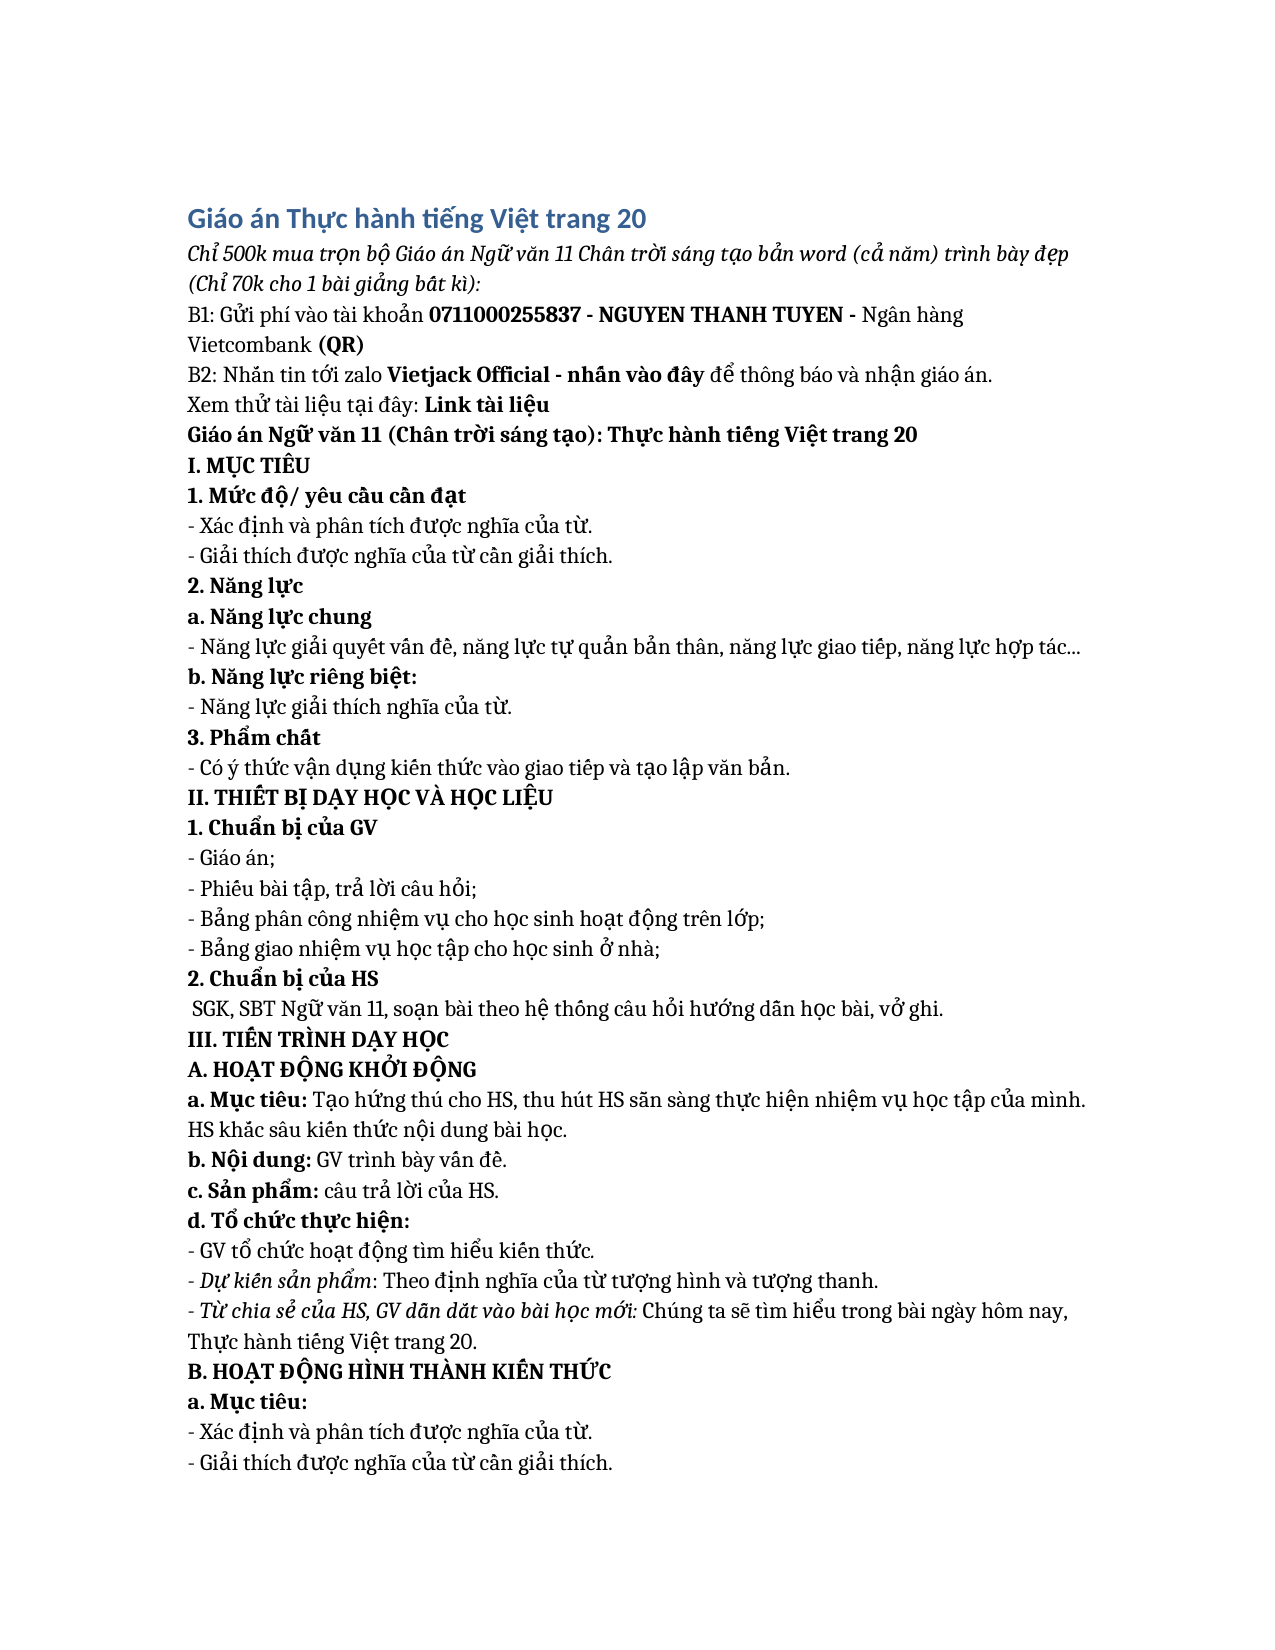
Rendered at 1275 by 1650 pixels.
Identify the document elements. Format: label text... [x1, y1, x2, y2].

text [187, 241, 1087, 1476]
subtitle Giáo án Thực hành tiếng Việt trang 20 [187, 200, 1087, 236]
